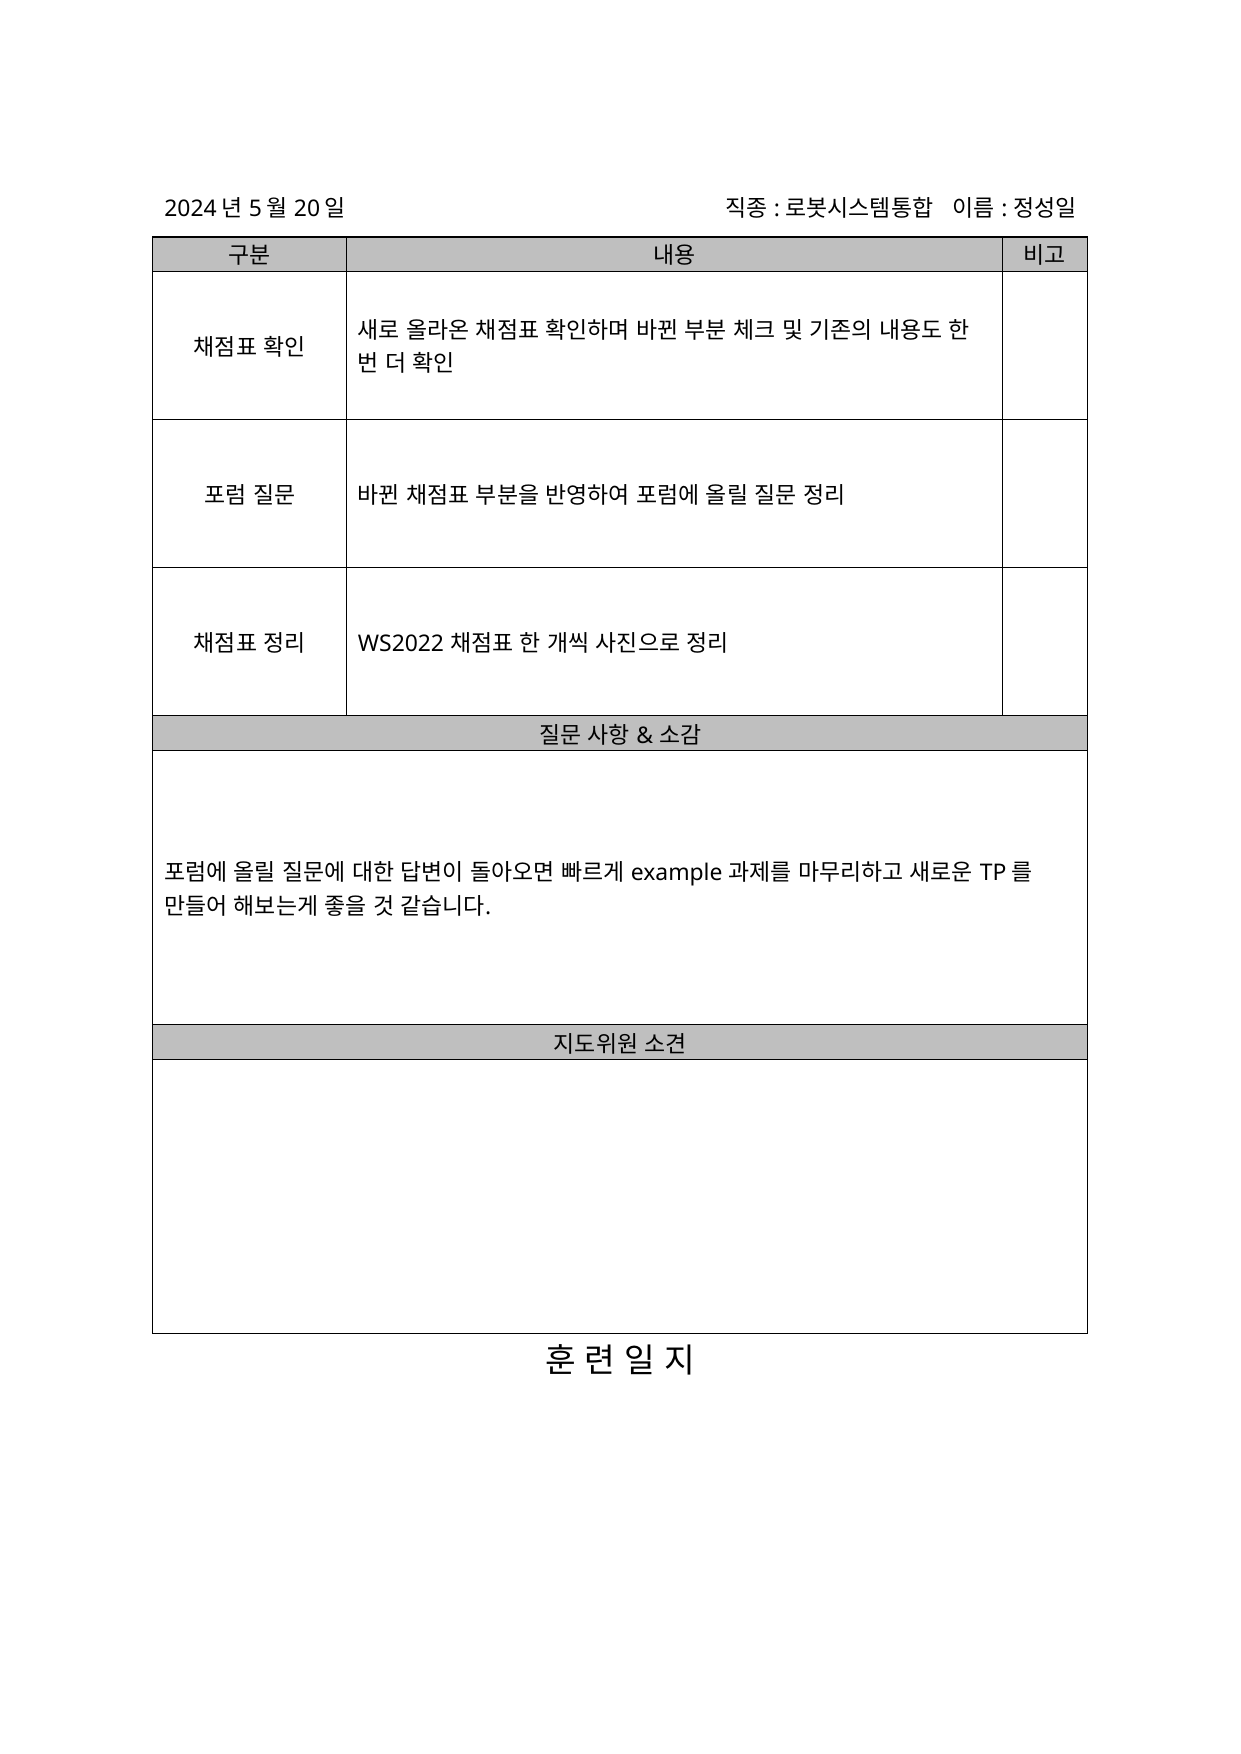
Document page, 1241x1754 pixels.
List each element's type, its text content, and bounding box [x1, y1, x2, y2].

table_cell [153, 1060, 1087, 1333]
table_cell 새로 올라온 채점표 확인하며 바뀐 부분 체크 및 기존의 내용도 한 번 더 확인 [347, 272, 1002, 419]
table_cell 질문 사항 & 소감 [153, 716, 1087, 750]
table_header 직종 : 로봇시스템통합 이름 : 정성일 [620, 177, 1087, 236]
table_cell 내용 [347, 238, 1002, 271]
table_cell [1003, 568, 1087, 715]
table_cell 포럼에 올릴 질문에 대한 답변이 돌아오면 빠르게 example 과제를 마무리하고 새로운 TP를 만들어 해보는게 좋을 것 같습니다. [153, 751, 1087, 1024]
table_header 2024년 5월 20일 [153, 177, 620, 236]
table_cell WS2022 채점표 한 개씩 사진으로 정리 [347, 568, 1002, 715]
table_cell 비고 [1003, 238, 1087, 271]
table_cell 바뀐 채점표 부분을 반영하여 포럼에 올릴 질문 정리 [347, 420, 1002, 567]
table_cell 채점표 정리 [153, 568, 346, 715]
table_cell 지도위원 소견 [153, 1025, 1087, 1059]
table_cell 포럼 질문 [153, 420, 346, 567]
table_cell 구분 [153, 238, 346, 271]
table_cell [1003, 272, 1087, 419]
table_cell 채점표 확인 [153, 272, 346, 419]
text 훈 련 일 지 [150, 1334, 1090, 1382]
table_cell [1003, 420, 1087, 567]
